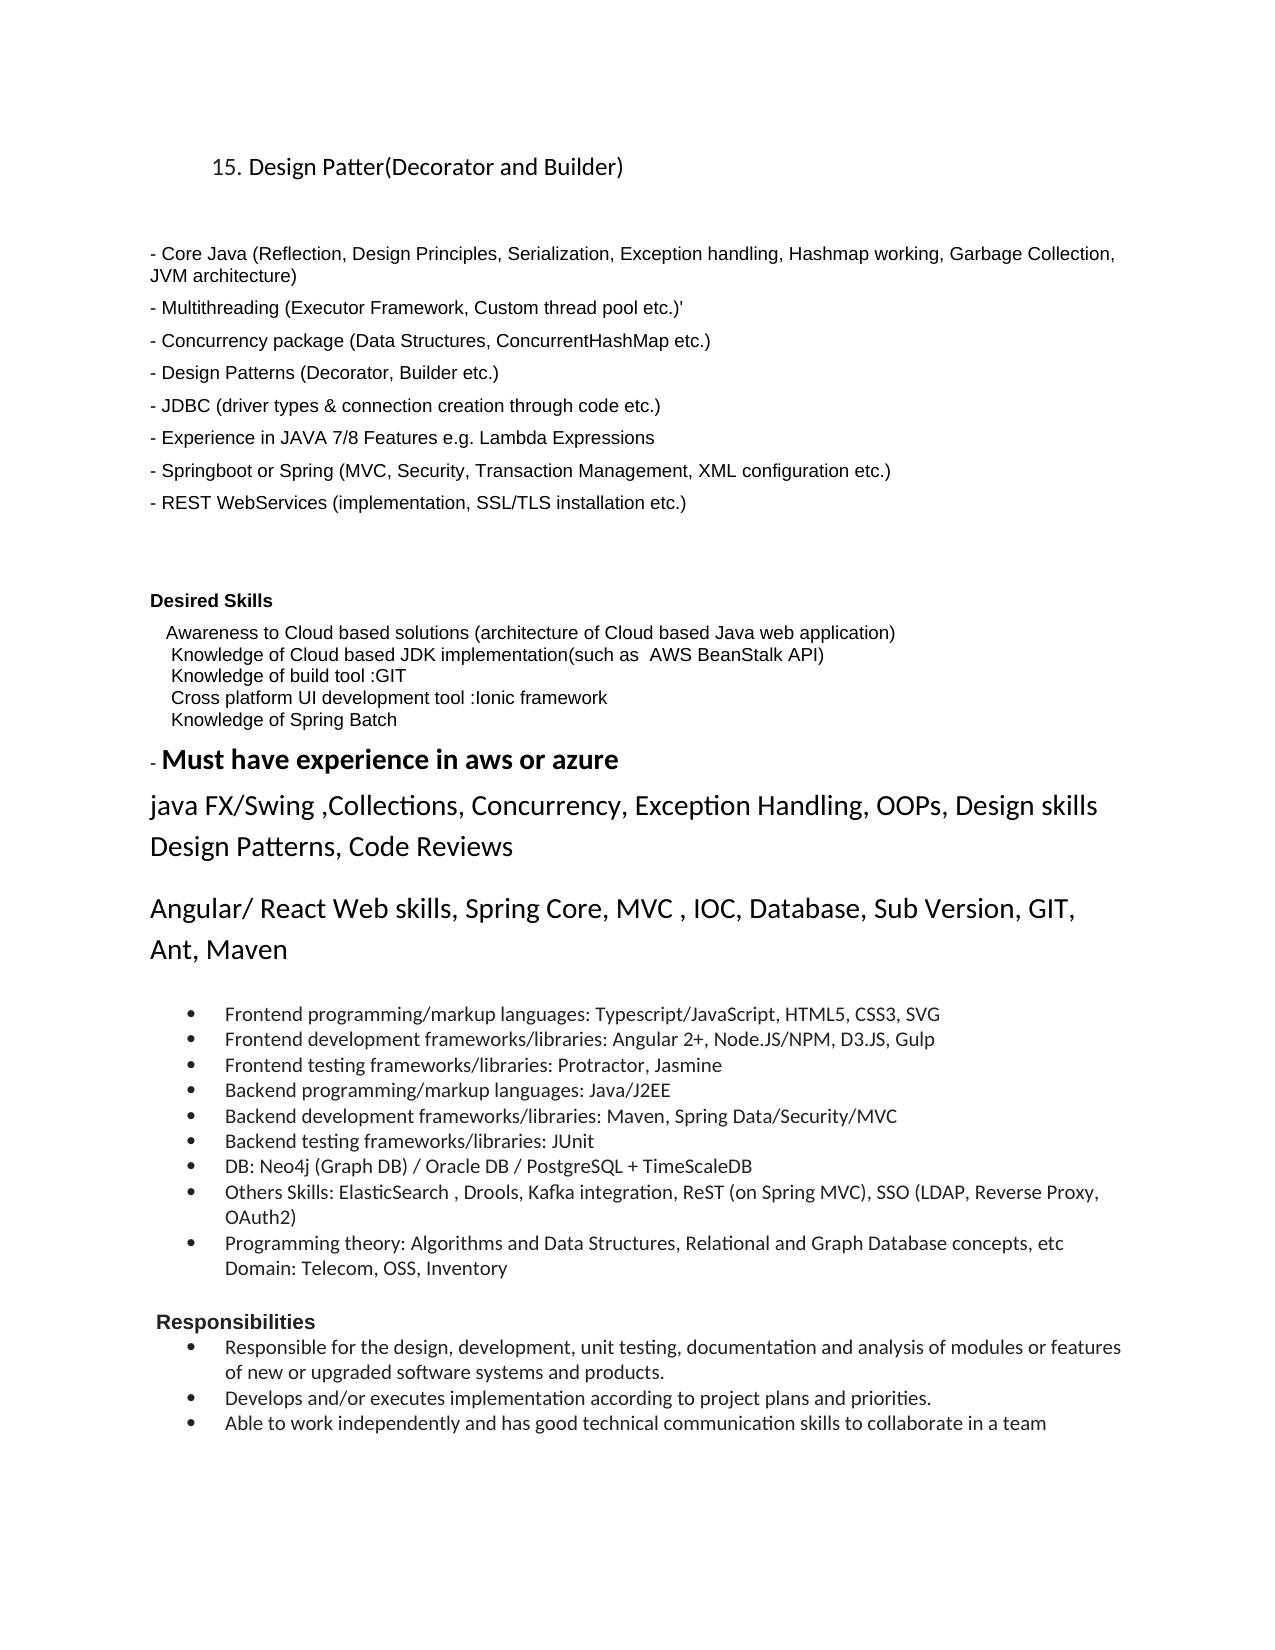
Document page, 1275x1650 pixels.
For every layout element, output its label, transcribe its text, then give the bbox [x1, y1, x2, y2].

text - JDBC (driver types & connection creation through code etc.) [150, 394, 1125, 416]
list Develops and/or executes implementation according to project plans and priorities. [187, 1385, 1125, 1410]
list Backend development frameworks/libraries: Maven, Spring Data/Security/MVC [187, 1103, 1125, 1128]
text - Experience in JAVA 7/8 Features e.g. Lambda Expressions [150, 427, 1125, 449]
text - Must have experience in aws or azure [150, 741, 1125, 776]
list Frontend testing frameworks/libraries: Protractor, Jasmine [187, 1052, 1125, 1077]
list Responsible for the design, development, unit testing, documentation and analysis of modules or features of new or upgraded software systems and products. [187, 1334, 1125, 1385]
text Awareness to Cloud based solutions (architecture of Cloud based Java web application) Knowledge of Cloud based JDK implementation(such as AWS BeanStalk API) Knowledge of build tool :GIT Cross platform UI development tool :Ionic framework Knowledge of Spring Batch [397, 622, 1125, 730]
text Responsibilities [150, 1310, 1125, 1334]
text - Multithreading (Executor Framework, Custom thread pool etc.)' [150, 297, 1125, 319]
list Frontend development frameworks/libraries: Angular 2+, Node.JS/NPM, D3.JS, Gulp [187, 1027, 1125, 1052]
text - Design Patterns (Decorator, Builder etc.) [150, 362, 1125, 384]
list Frontend programming/markup languages: Typescript/JavaScript, HTML5, CSS3, SVG [187, 1001, 1125, 1027]
text Angular/ React Web skills, Spring Core, MVC , IOC, Database, Sub Version, GIT, Ant, Maven [150, 890, 1125, 967]
list Backend testing frameworks/libraries: JUnit [187, 1128, 1125, 1154]
text - Springboot or Spring (MVC, Security, Transaction Management, XML configuration etc.) [150, 459, 1125, 481]
text - Concurrency package (Data Structures, ConcurrentHashMap etc.) [150, 329, 1125, 351]
list Backend programming/markup languages: Java/J2EE [187, 1077, 1125, 1103]
list Programming theory: Algorithms and Data Structures, Relational and Graph Database concepts, etc Domain: Telecom, OSS, Inventory [187, 1230, 1125, 1281]
list Able to work independently and has good technical communication skills to collaborate in a team [187, 1410, 1125, 1436]
list Design Patter(Decorator and Builder) [211, 150, 1125, 181]
text - Core Java (Reflection, Design Principles, Serialization, Exception handling, Hashmap working, Garbage Collection, JVM architecture) [150, 243, 1125, 286]
list DB: Neo4j (Graph DB) / Oracle DB / PostgreSQL + TimeScaleDB [187, 1154, 1125, 1179]
text - REST WebServices (implementation, SSL/TLS installation etc.) [150, 492, 1125, 514]
text Desired Skills [150, 589, 1125, 611]
list Others Skills: ElasticSearch , Drools, Kafka integration, ReST (on Spring MVC), SSO (LDAP, Reverse Proxy, OAuth2) [187, 1179, 1125, 1230]
text java FX/Swing ,Collections, Concurrency, Exception Handling, OOPs, Design skills Design Patterns, Code Reviews [150, 787, 1125, 864]
